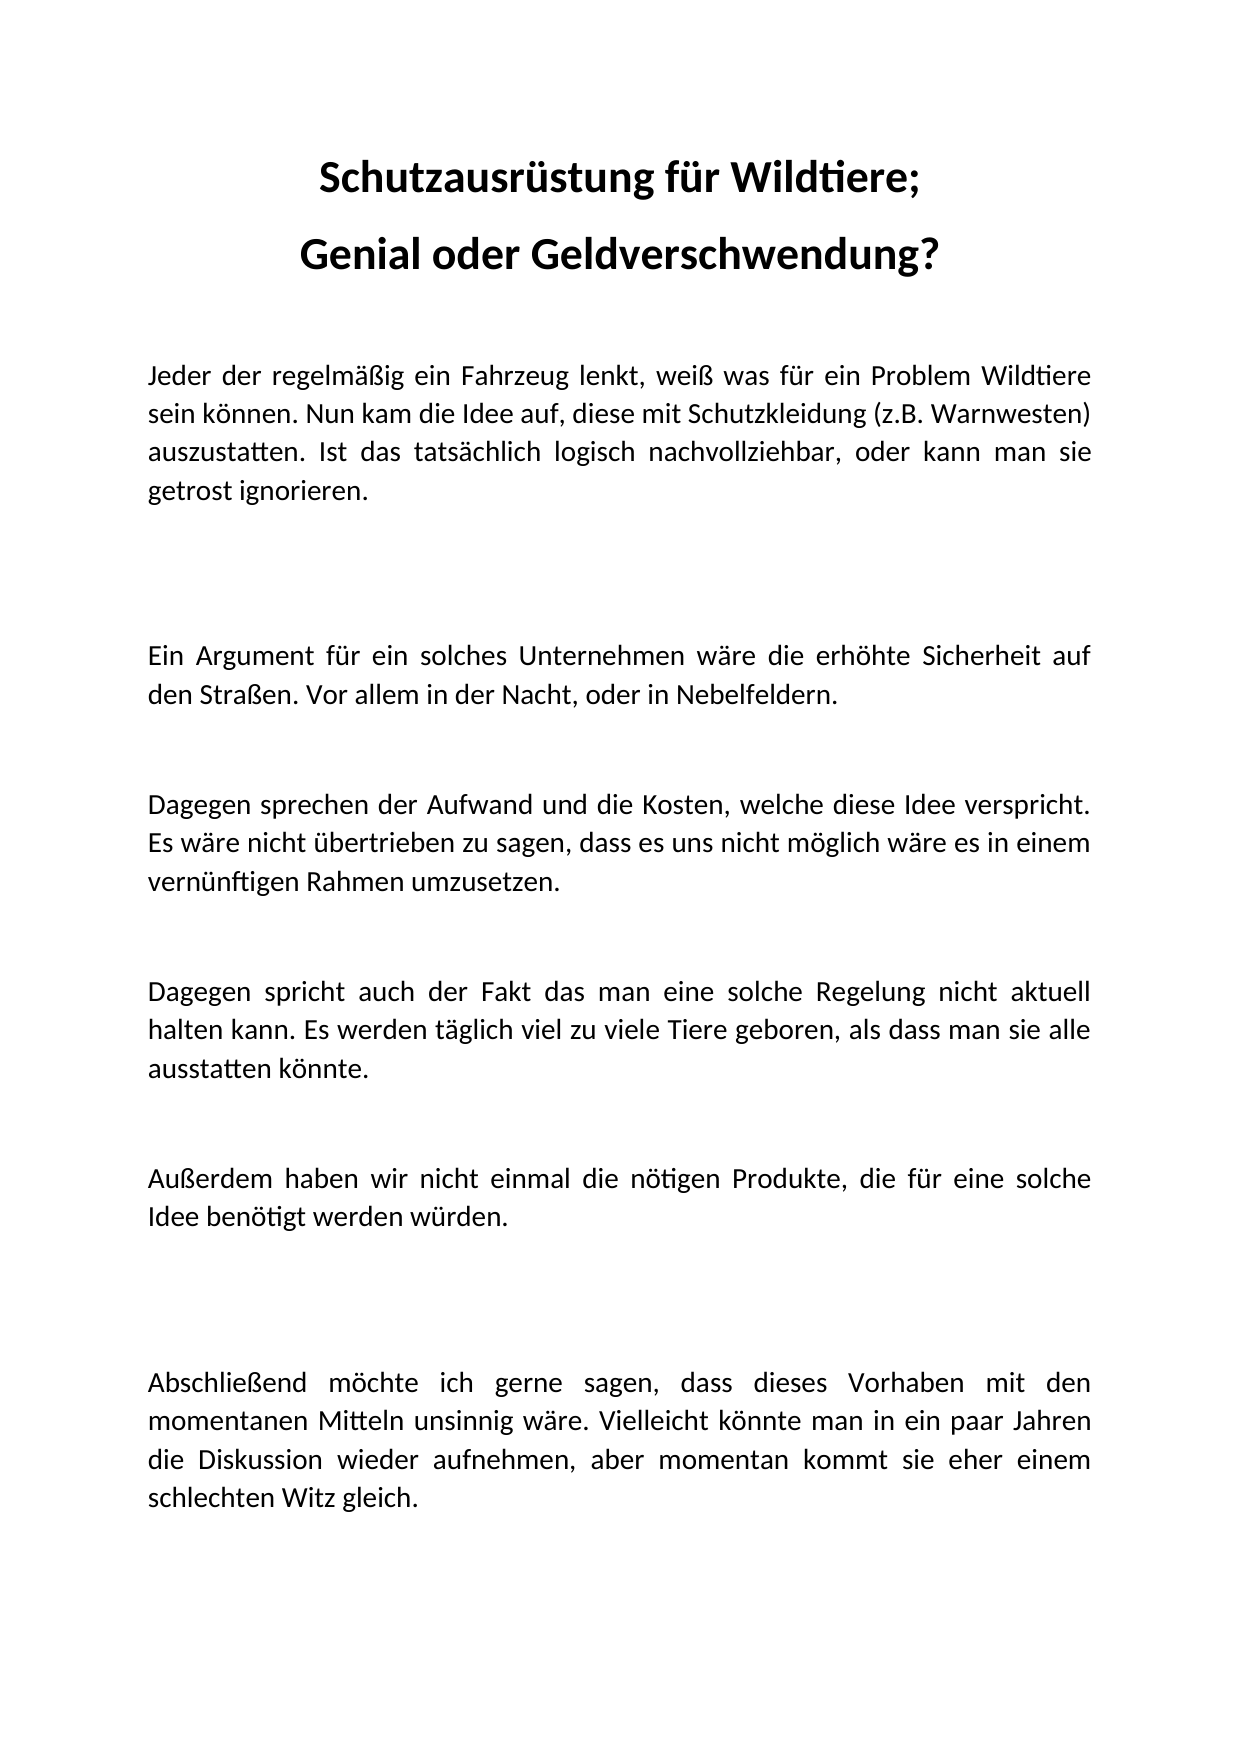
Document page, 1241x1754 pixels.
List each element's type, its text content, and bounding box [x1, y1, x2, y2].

text Ein Argument für ein solches Unternehmen wäre die erhöhte Sicherheit auf den Straßen. Vor allem in der Nacht, oder in Nebelfeldern. [148, 637, 1093, 711]
text Außerdem haben wir nicht einmal die nötigen Produkte, die für eine solche Idee benötigt werden würden. [148, 1160, 1093, 1234]
text Abschließend möchte ich gerne sagen, dass dieses Vorhaben mit den momentanen Mitteln unsinnig wäre. Vielleicht könnte man in ein paar Jahren die Diskussion wieder aufnehmen, aber momentan kommt sie eher einem schlechten Witz gleich. [148, 1364, 1093, 1515]
text Schutzausrüstung für Wildtiere; [148, 148, 1093, 203]
text Dagegen spricht auch der Fakt das man eine solche Regelung nicht aktuell halten kann. Es werden täglich viel zu viele Tiere geboren, als dass man sie alle ausstatten könnte. [148, 973, 1093, 1086]
text Jeder der regelmäßig ein Fahrzeug lenkt, weiß was für ein Problem Wildtiere sein können. Nun kam die Idee auf, diese mit Schutzkleidung (z.B. Warnwesten) auszustatten. Ist das tatsächlich logisch nachvollziehbar, oder kann man sie getrost ignorieren. [148, 357, 1093, 508]
text Dagegen sprechen der Aufwand und die Kosten, welche diese Idee verspricht. Es wäre nicht übertrieben zu sagen, dass es uns nicht möglich wäre es in einem vernünftigen Rahmen umzusetzen. [148, 786, 1093, 898]
text Genial oder Geldverschwendung? [148, 224, 1093, 281]
